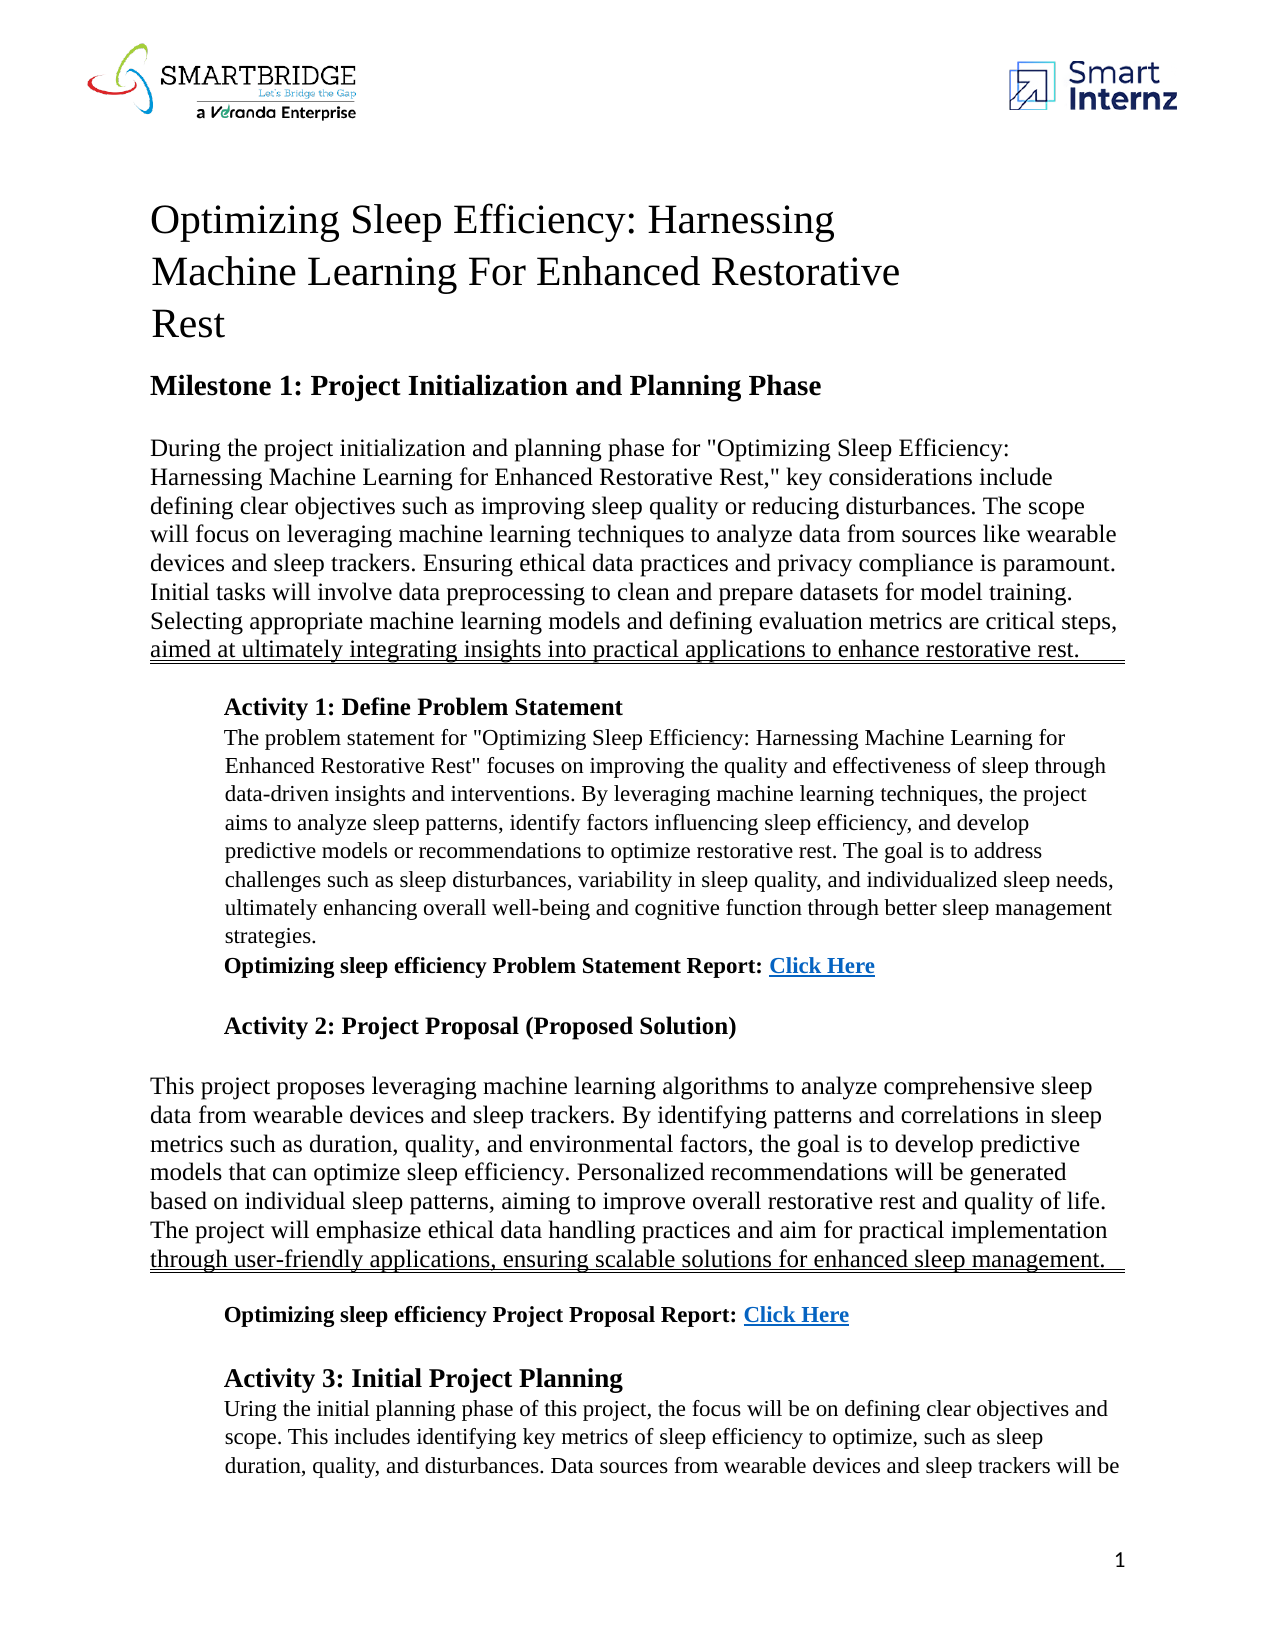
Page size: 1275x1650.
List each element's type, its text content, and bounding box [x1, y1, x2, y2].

subtitle Activity 3: Initial Project Planning [223, 1362, 1125, 1393]
subtitle Optimizing Sleep Efficiency: Harnessing Machine Learning For Enhanced Restorative Rest [150, 195, 981, 346]
subtitle Milestone 1: Project Initialization and Planning Phase [150, 368, 1125, 402]
picture [1004, 61, 1182, 110]
text Optimizing sleep efficiency Project Proposal Report: Click Here [223, 1302, 1125, 1328]
text The problem statement for "Optimizing Sleep Efficiency: Harnessing Machine Learning for Enhanced Restorative Rest" focuses on improving the quality and effectiveness of sleep through data-driven insights and interventions. By leveraging machine learning techniques, the project aims to analyze sleep patterns, identify factors influencing sleep efficiency, and develop predictive models or recommendations to optimize restorative rest. The goal is to address challenges such as sleep disturbances, variability in sleep quality, and individualized sleep needs, ultimately enhancing overall well-being and cognitive function through better sleep management strategies. [223, 723, 1125, 949]
text This project proposes leveraging machine learning algorithms to analyze comprehensive sleep data from wearable devices and sleep trackers. By identifying patterns and correlations in sleep metrics such as duration, quality, and environmental factors, the goal is to develop predictive models that can optimize sleep efficiency. Personalized recommendations will be generated based on individual sleep patterns, aiming to improve overall restorative rest and quality of life. The project will emphasize ethical data handling practices and aim for practical implementation through user-friendly applications, ensuring scalable solutions for enhanced sleep management. [150, 1071, 1125, 1269]
text Optimizing sleep efficiency Problem Statement Report: Click Here [223, 952, 1125, 979]
subtitle Activity 2: Project Proposal (Proposed Solution) [223, 1011, 1125, 1040]
text During the project initialization and planning phase for "Optimizing Sleep Efficiency: Harnessing Machine Learning for Enhanced Restorative Rest," key considerations include defining clear objectives such as improving sleep quality or reducing disturbances. The scope will focus on leveraging machine learning techniques to analyze data from sources like wearable devices and sleep trackers. Ensuring ethical data practices and privacy compliance is paramount. Initial tasks will involve data preprocessing to clean and prepare datasets for model training. Selecting appropriate machine learning models and defining evaluation metrics are critical steps, aimed at ultimately integrating insights into practical applications to enhance restorative rest. [150, 433, 1125, 660]
subtitle Activity 1: Define Problem Statement [223, 692, 1125, 721]
picture [73, 20, 371, 143]
